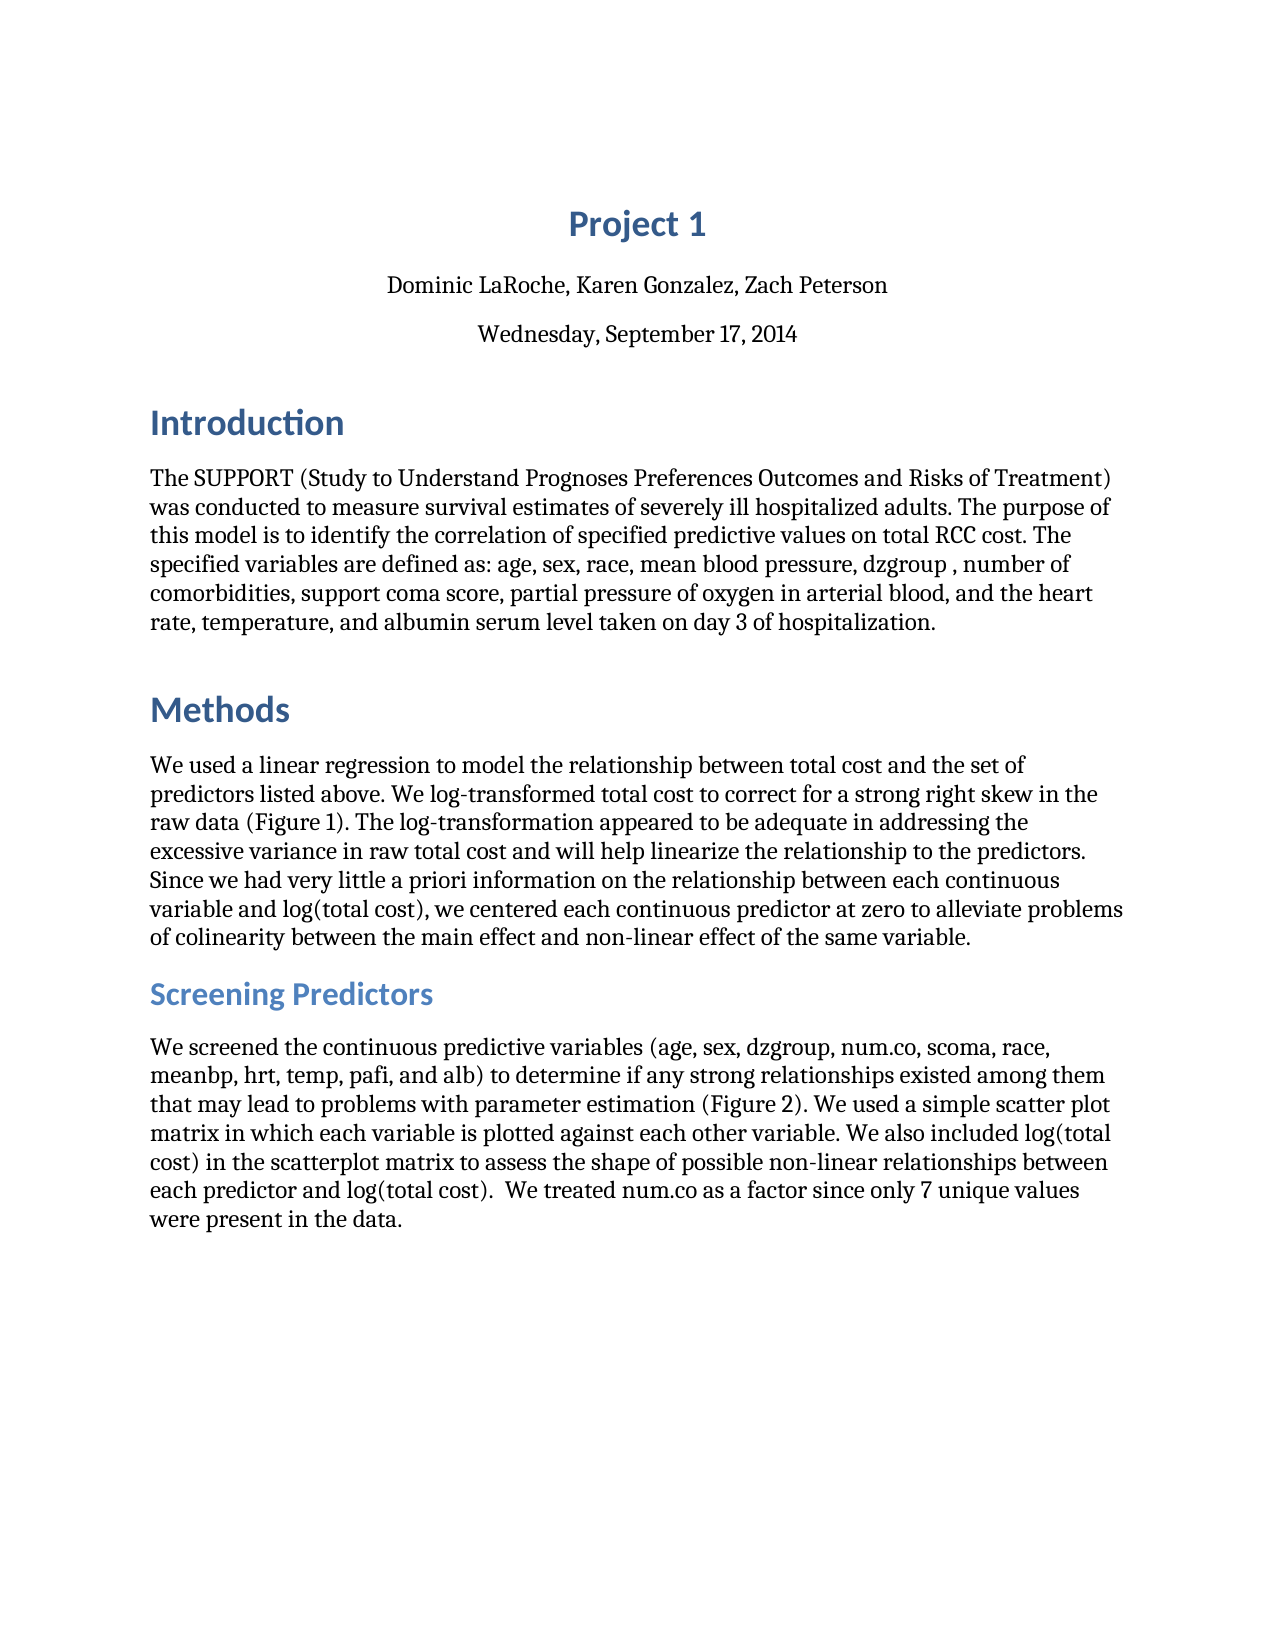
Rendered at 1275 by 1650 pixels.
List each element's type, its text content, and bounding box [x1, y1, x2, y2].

text The SUPPORT (Study to Understand Prognoses Preferences Outcomes and Risks of Treatment) was conducted to measure survival estimates of severely ill hospitalized adults. The purpose of this model is to identify the correlation of specified predictive values on total RCC cost. The specified variables are defined as: age, sex, race, mean blood pressure, dzgroup , number of comorbidities, support coma score, partial pressure of oxygen in arterial blood, and the heart rate, temperature, and albumin serum level taken on day 3 of hospitalization. [150, 464, 1125, 636]
text Dominic LaRoche, Karen Gonzalez, Zach Peterson [150, 271, 1125, 299]
text We screened the continuous predictive variables (age, sex, dzgroup, num.co, scoma, race, meanbp, hrt, temp, pafi, and alb) to determine if any strong relationships existed among them that may lead to problems with parameter estimation (Figure 2). We used a simple scatter plot matrix in which each variable is plotted against each other variable. We also included log(total cost) in the scatterplot matrix to assess the shape of possible non-linear relationships between each predictor and log(total cost). We treated num.co as a factor since only 7 unique values were present in the data. [150, 1032, 1125, 1234]
subtitle Methods [150, 686, 1125, 732]
text Wednesday, September 17, 2014 [150, 320, 1125, 349]
text We used a linear regression to model the relationship between total cost and the set of predictors listed above. We log-transformed total cost to correct for a strong right skew in the raw data (Figure 1). The log-transformation appeared to be adequate in addressing the excessive variance in raw total cost and will help linearize the relationship to the predictors. Since we had very little a priori information on the relationship between each continuous variable and log(total cost), we centered each continuous predictor at zero to alleviate problems of colinearity between the main effect and non-linear effect of the same variable. [150, 751, 1125, 952]
subtitle Introduction [150, 399, 1125, 445]
title Project 1 [150, 200, 1125, 246]
subtitle Screening Predictors [150, 973, 1125, 1014]
